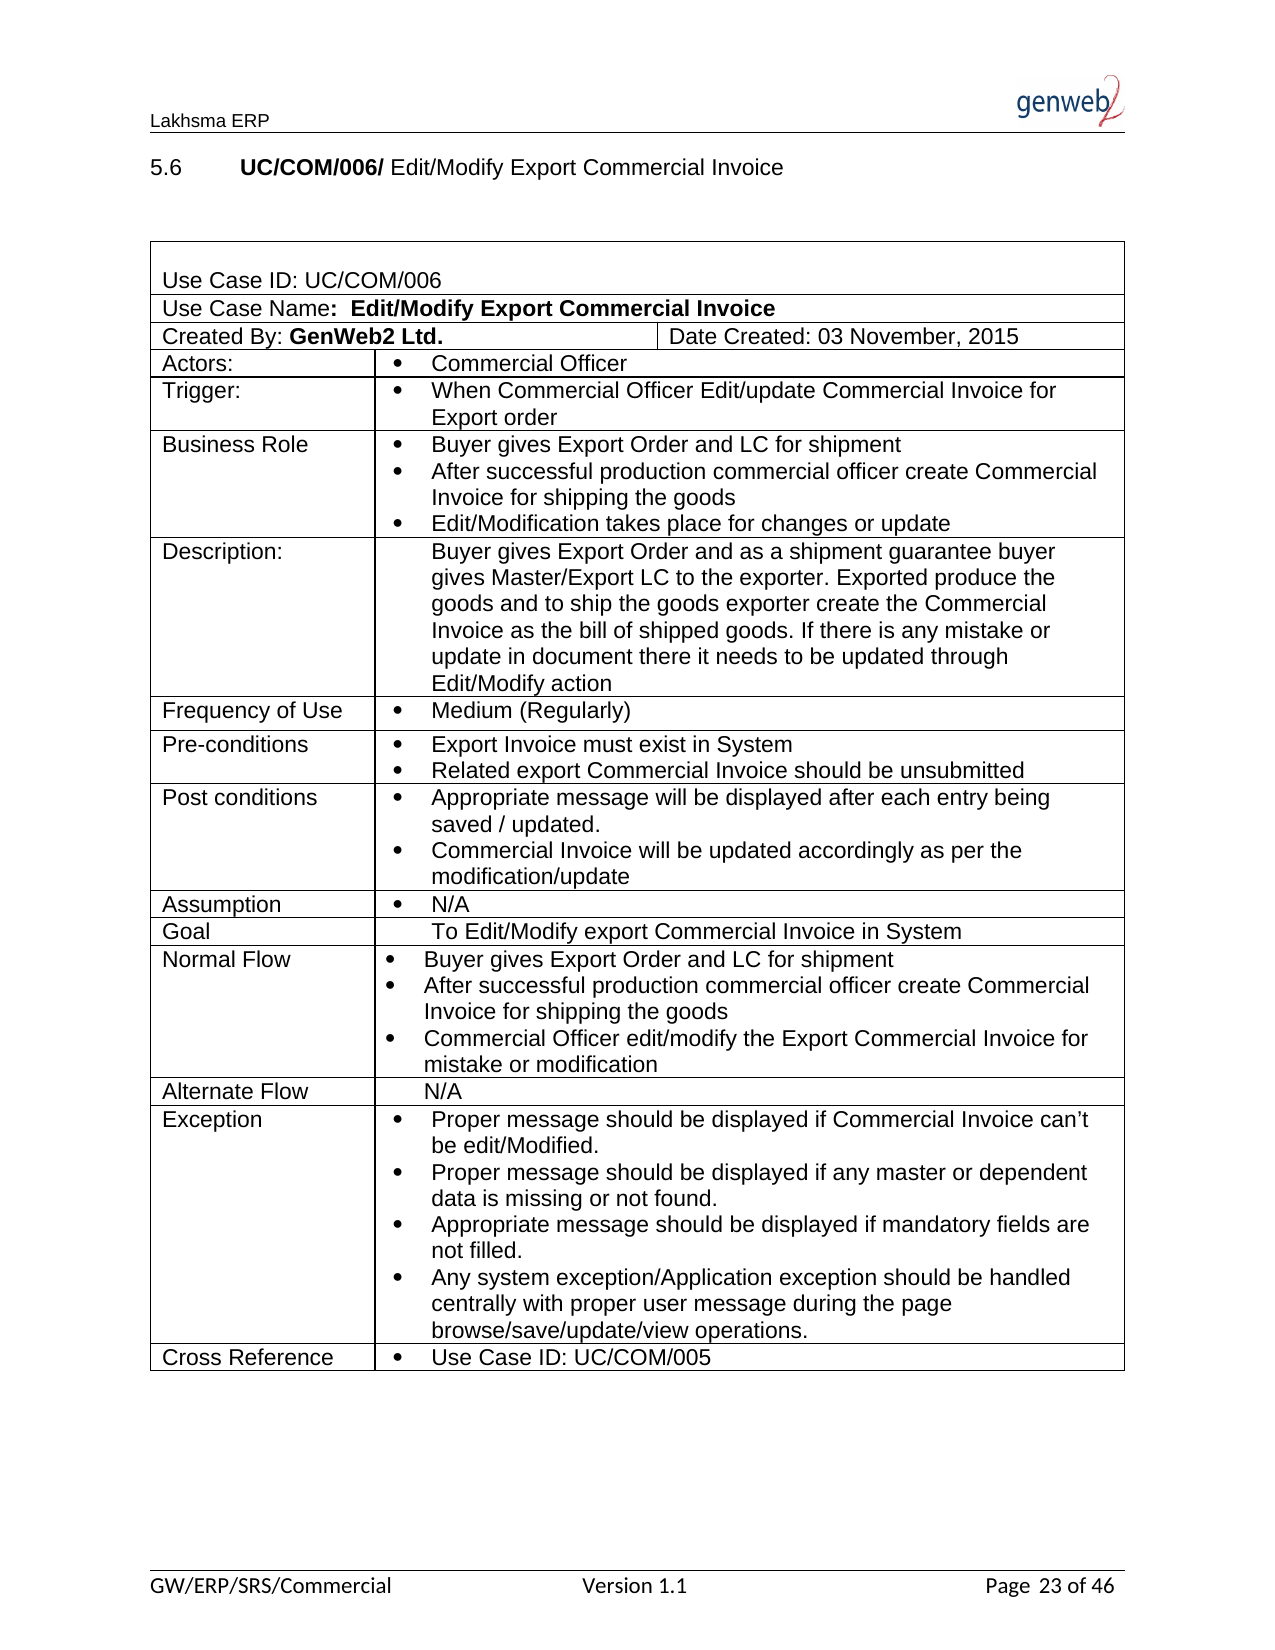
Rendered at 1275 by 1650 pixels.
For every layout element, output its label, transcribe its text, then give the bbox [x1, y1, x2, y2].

table_cell Business Role [151, 431, 374, 537]
table_cell Description: [151, 538, 374, 696]
table_cell Goal [151, 918, 374, 944]
table_cell Buyer gives Export Order and LC for shipment After successful production commercial officer create Commercial Invoice for shipping the goods Commercial Officer edit/modify the Export Commercial Invoice for mistake or modification [376, 946, 1124, 1077]
table_cell Pre-conditions [151, 731, 374, 783]
table_cell Frequency of Use [151, 697, 374, 729]
table_cell Appropriate message will be displayed after each entry being saved / updated. Commercial Invoice will be updated accordingly as per the modification/update [376, 784, 1124, 890]
table_cell Medium (Regularly) [376, 697, 1124, 729]
table_cell When Commercial Officer Edit/update Commercial Invoice for Export order [376, 378, 1124, 430]
table_cell Date Created: 03 November, 2015 [658, 323, 1124, 349]
table_cell Buyer gives Export Order and LC for shipment After successful production commercial officer create Commercial Invoice for shipping the goods Edit/Modification takes place for changes or update [376, 431, 1124, 537]
picture [1017, 75, 1125, 128]
table_cell Normal Flow [151, 946, 374, 1077]
table_cell Assumption [151, 891, 374, 917]
table_cell N/A [376, 1078, 1124, 1105]
table_cell Proper message should be displayed if Commercial Invoice can’t be edit/Modified. Proper message should be displayed if any master or dependent data is missing or not found. Appropriate message should be displayed if mandatory fields are not filled. Any system exception/Application exception should be handled centrally with proper user message during the page browse/save/update/view operations. [376, 1106, 1124, 1343]
subtitle UC/COM/006/ Edit/Modify Export Commercial Invoice [150, 153, 1125, 180]
table_cell Trigger: [151, 378, 374, 430]
table_header Use Case ID: UC/COM/006 [151, 242, 1124, 294]
table_cell Actors: [151, 350, 374, 376]
table_cell Commercial Officer [376, 350, 1124, 376]
table_cell Alternate Flow [151, 1078, 374, 1105]
table_cell Cross Reference [151, 1344, 374, 1370]
table_cell Use Case Name: Edit/Modify Export Commercial Invoice [151, 295, 1124, 322]
table_cell Exception [151, 1106, 374, 1343]
table_cell Use Case ID: UC/COM/005 [376, 1344, 1124, 1370]
table_cell Export Invoice must exist in System Related export Commercial Invoice should be unsubmitted [376, 731, 1124, 783]
table_cell Buyer gives Export Order and as a shipment guarantee buyer gives Master/Export LC to the exporter. Exported produce the goods and to ship the goods exporter create the Commercial Invoice as the bill of shipped goods. If there is any mistake or update in document there it needs to be updated through Edit/Modify action [376, 538, 1124, 696]
table_cell To Edit/Modify export Commercial Invoice in System [376, 918, 1124, 944]
table_cell Created By: GenWeb2 Ltd. [151, 323, 657, 349]
table_cell Post conditions [151, 784, 374, 890]
table_cell N/A [376, 891, 1124, 917]
